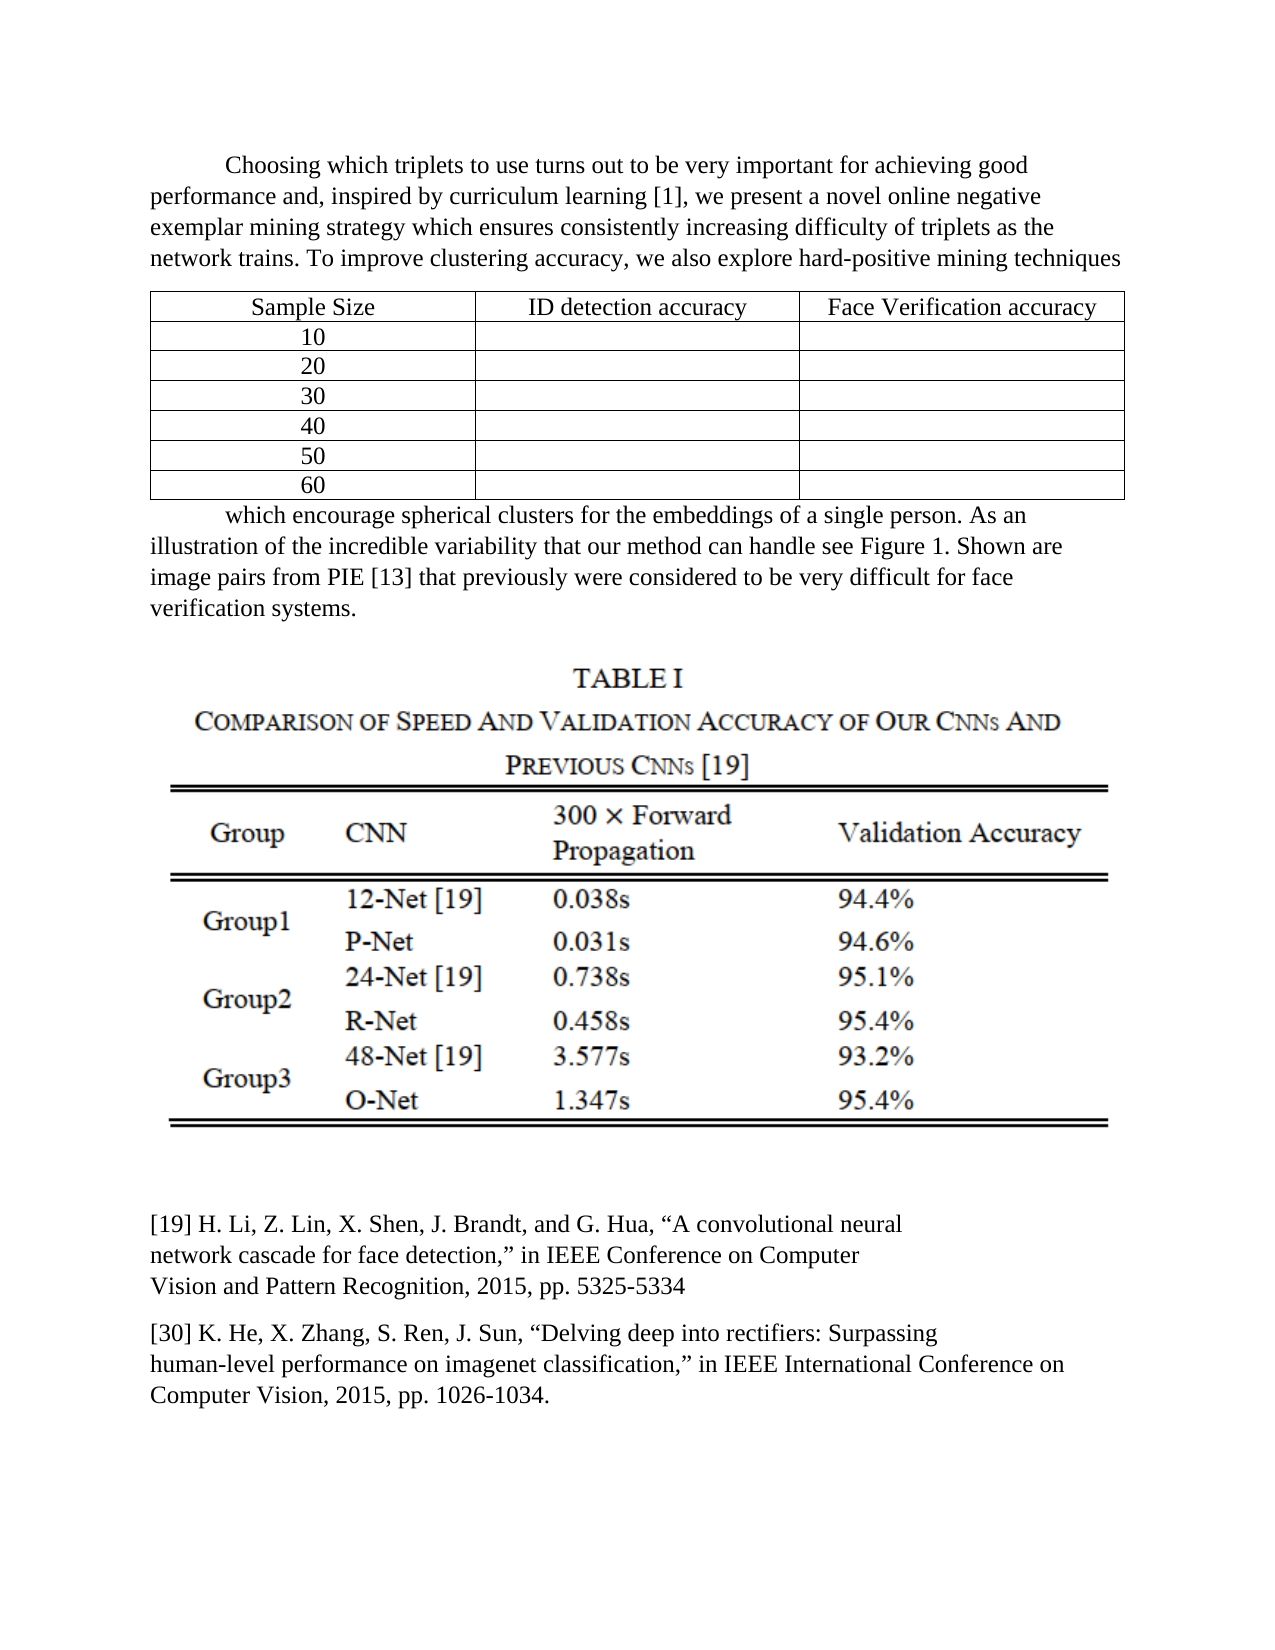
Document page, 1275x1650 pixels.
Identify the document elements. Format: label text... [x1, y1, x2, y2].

table_cell 20 [151, 351, 475, 380]
table_cell [800, 381, 1124, 410]
text [30] K. He, X. Zhang, S. Ren, J. Sun, “Delving deep into rectifiers: Surpassing human-level performance on imagenet classification,” in IEEE International Conference on Computer Vision, 2015, pp. 1026-1034. [150, 1318, 1125, 1409]
table_cell [800, 471, 1124, 499]
table_header Face Verification accuracy [800, 292, 1124, 321]
table_cell 60 [151, 471, 475, 499]
table_header ID detection accuracy [476, 292, 799, 321]
picture [150, 641, 1125, 1142]
table_cell [476, 381, 799, 410]
table_cell [800, 322, 1124, 350]
table_cell 10 [151, 322, 475, 350]
table_cell [800, 411, 1124, 440]
table_cell [476, 471, 799, 499]
table_cell [476, 411, 799, 440]
table_cell 50 [151, 441, 475, 469]
table_cell 40 [151, 411, 475, 440]
table_cell [800, 441, 1124, 469]
table_cell 30 [151, 381, 475, 410]
text [19] H. Li, Z. Lin, X. Shen, J. Brandt, and G. Hua, “A convolutional neural network cascade for face detection,” in IEEE Conference on Computer Vision and Pattern Recognition, 2015, pp. 5325-5334 [150, 1209, 1125, 1299]
table_header Sample Size [151, 292, 475, 321]
table_cell [800, 351, 1124, 380]
table_cell [476, 322, 799, 350]
table_cell [476, 441, 799, 469]
text Choosing which triplets to use turns out to be very important for achieving good performance and, inspired by curriculum learning [1], we present a novel online negative exemplar mining strategy which ensures consistently increasing difficulty of triplets as the network trains. To improve clustering accuracy, we also explore hard-positive mining techniques [150, 150, 1125, 272]
table_cell [476, 351, 799, 380]
text which encourage spherical clusters for the embeddings of a single person. As an illustration of the incredible variability that our method can handle see Figure 1. Shown are image pairs from PIE [13] that previously were considered to be very difficult for face verification systems. [150, 500, 1125, 622]
